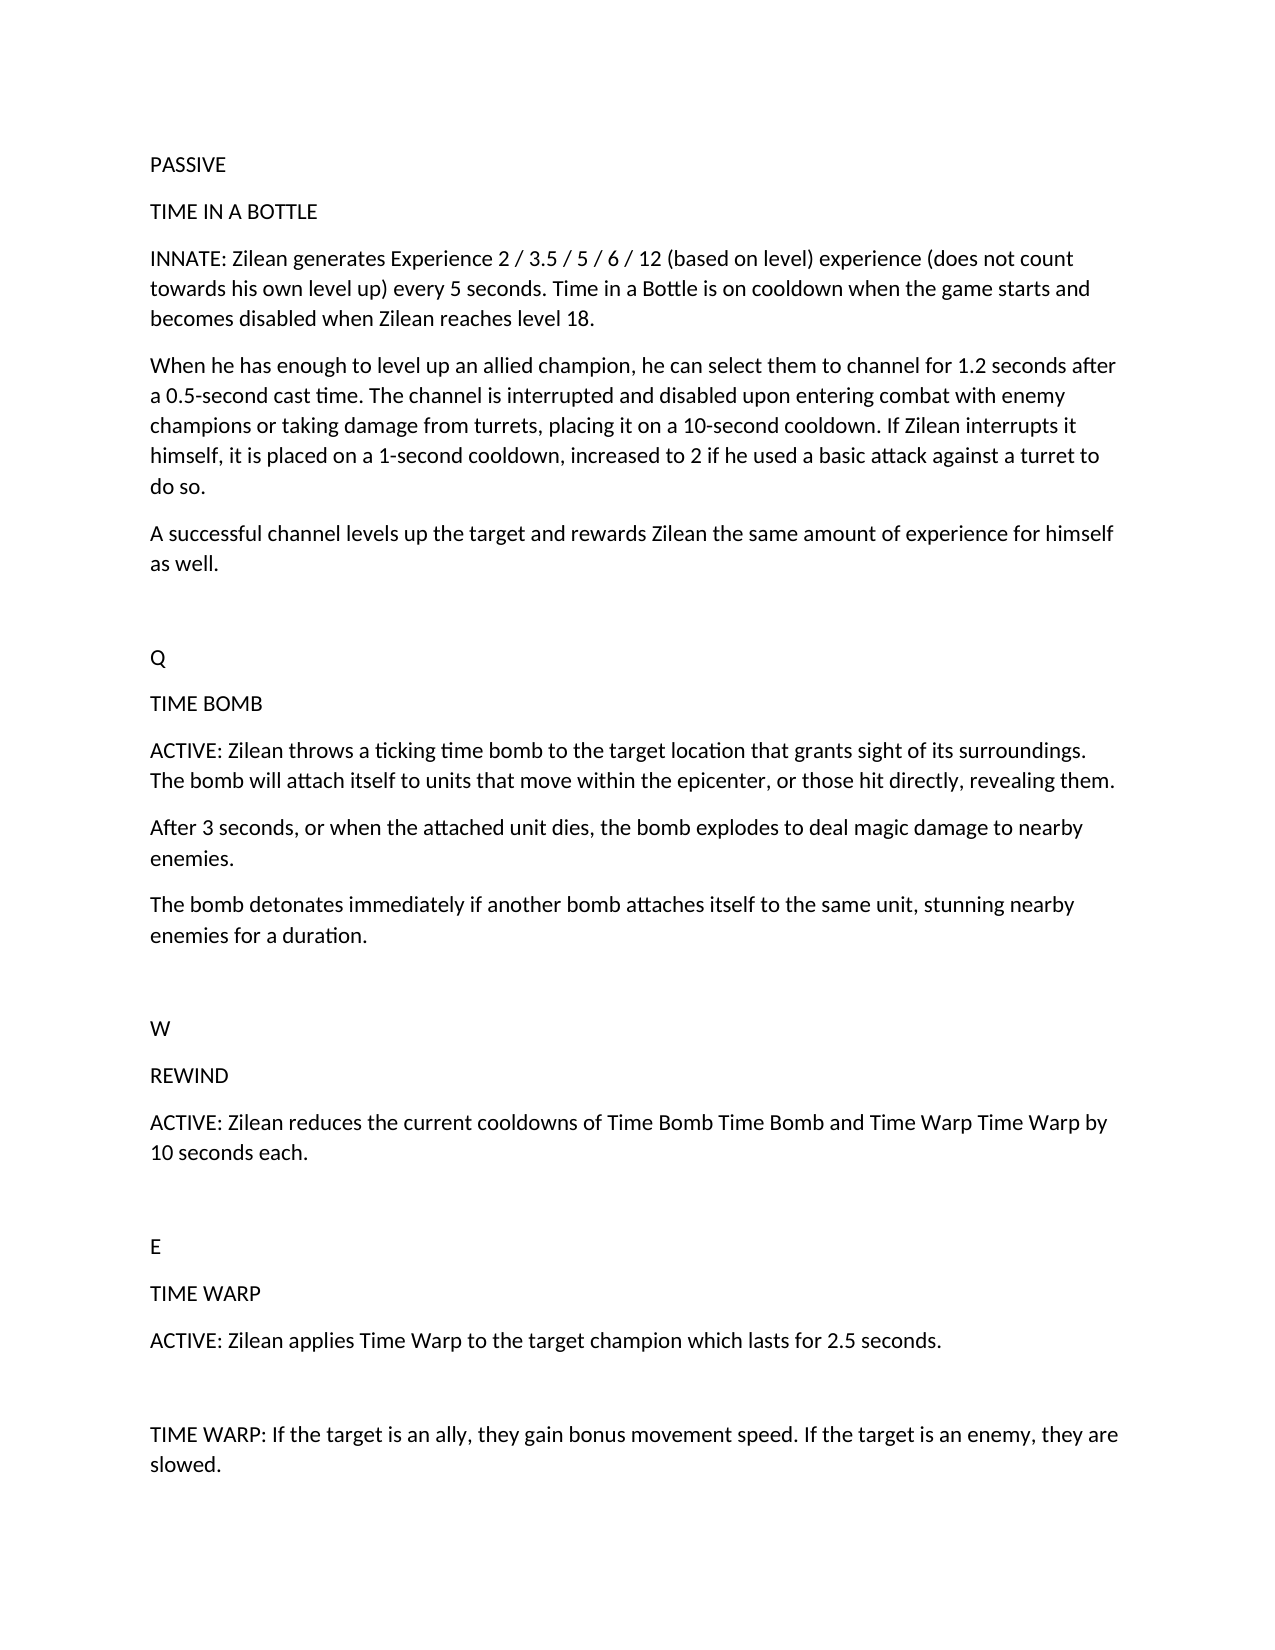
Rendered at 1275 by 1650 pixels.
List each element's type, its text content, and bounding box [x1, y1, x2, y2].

text TIME BOMB [150, 689, 1125, 718]
text TIME WARP: If the target is an ally, they gain bonus movement speed. If the target is an enemy, they are slowed. [150, 1420, 1125, 1478]
text When he has enough to level up an allied champion, he can select them to channel for 1.2 seconds after a 0.5-second cast time. The channel is interrupted and disabled upon entering combat with enemy champions or taking damage from turrets, placing it on a 10-second cooldown. If Zilean interrupts it himself, it is placed on a 1-second cooldown, increased to 2 if he used a basic attack against a turret to do so. [150, 351, 1125, 500]
text TIME IN A BOTTLE [150, 197, 1125, 225]
text ACTIVE: Zilean applies Time Warp to the target champion which lasts for 2.5 seconds. [150, 1326, 1125, 1354]
text The bomb detonates immediately if another bomb attaches itself to the same unit, stunning nearby enemies for a duration. [150, 891, 1125, 949]
text A successful channel levels up the target and rewards Zilean the same amount of experience for himself as well. [150, 519, 1125, 577]
text After 3 seconds, or when the attached unit dies, the bomb explodes to deal magic damage to nearby enemies. [150, 813, 1125, 872]
text ACTIVE: Zilean throws a ticking time bomb to the target location that grants sight of its surroundings. The bomb will attach itself to units that move within the epicenter, or those hit directly, revealing them. [150, 736, 1125, 795]
text E [150, 1232, 1125, 1260]
text INNATE: Zilean generates Experience 2 / 3.5 / 5 / 6 / 12 (based on level) experience (does not count towards his own level up) every 5 seconds. Time in a Bottle is on cooldown when the game starts and becomes disabled when Zilean reaches level 18. [150, 244, 1125, 332]
text TIME WARP [150, 1279, 1125, 1307]
text PASSIVE [150, 150, 1125, 178]
text ACTIVE: Zilean reduces the current cooldowns of Time Bomb Time Bomb and Time Warp Time Warp by 10 seconds each. [150, 1108, 1125, 1167]
text Q [150, 643, 1125, 671]
text REWIND [150, 1061, 1125, 1089]
text W [150, 1014, 1125, 1043]
